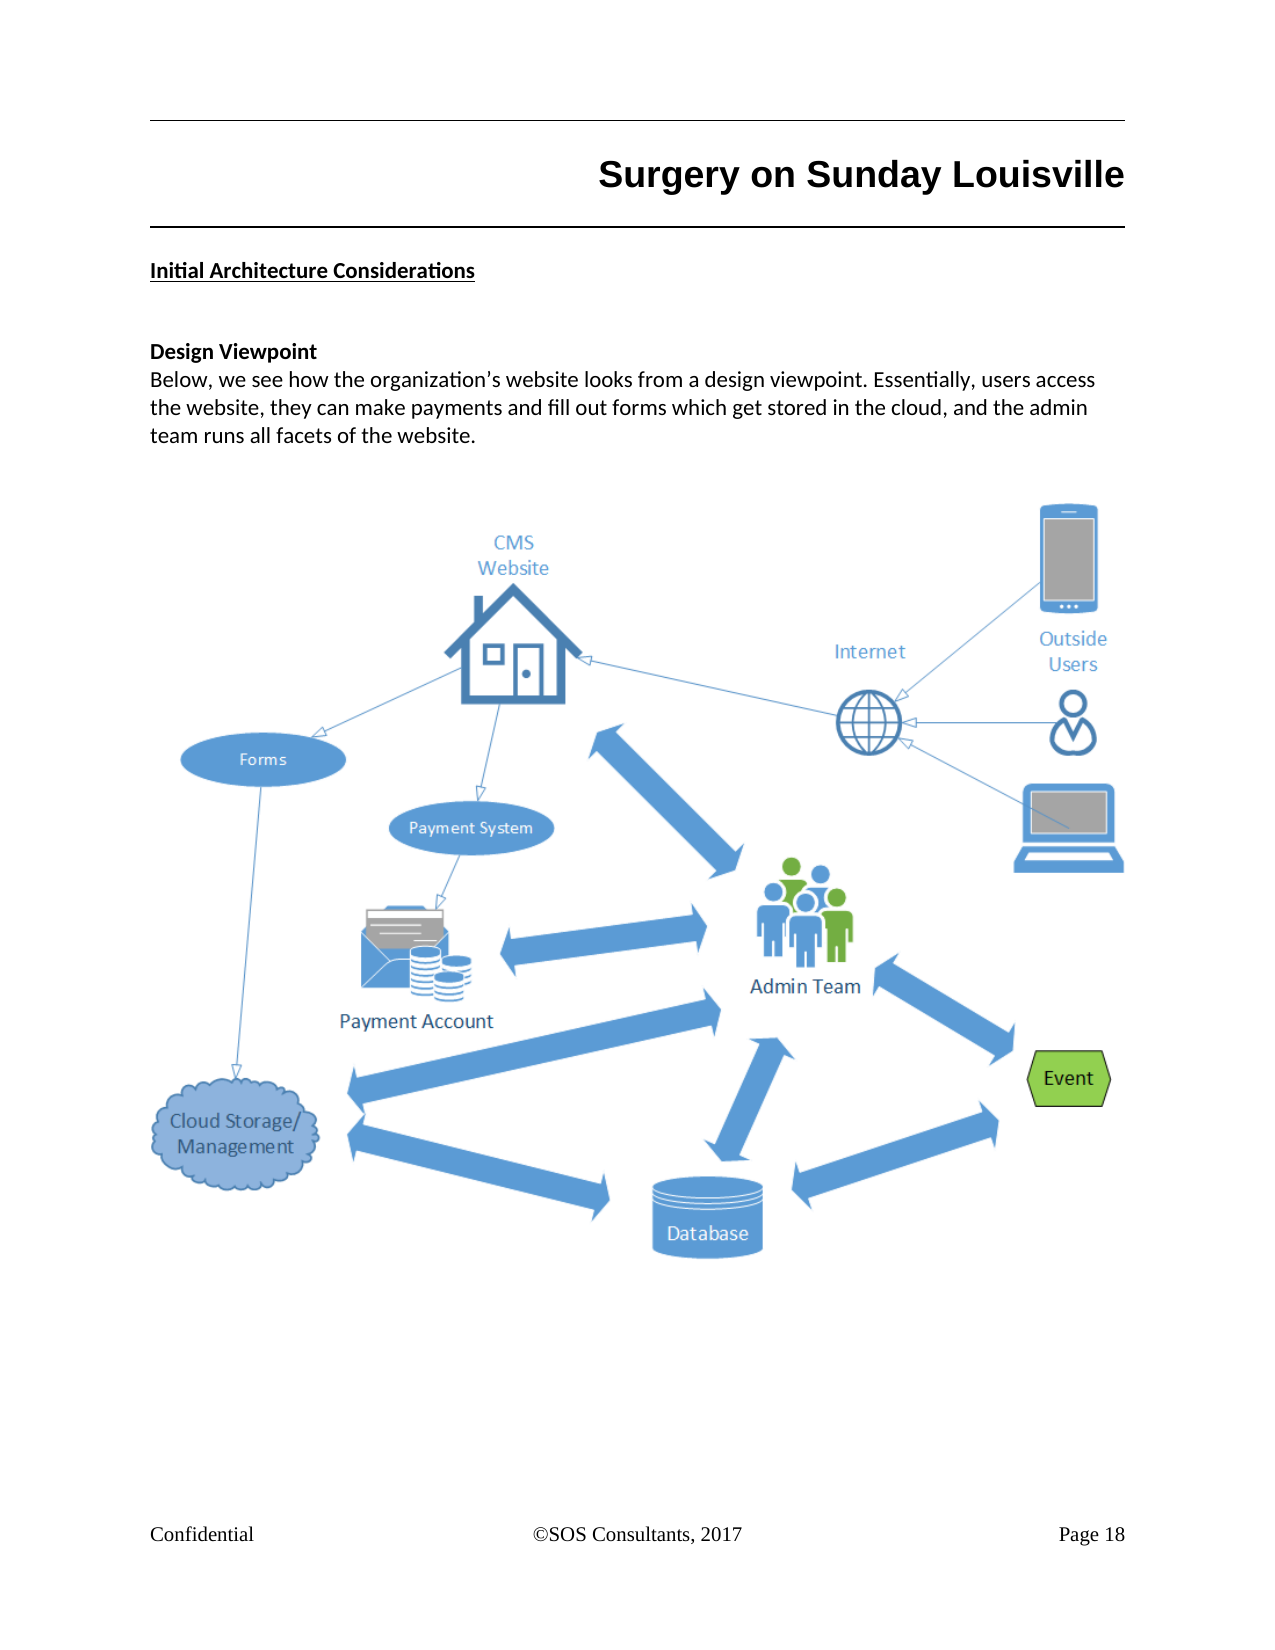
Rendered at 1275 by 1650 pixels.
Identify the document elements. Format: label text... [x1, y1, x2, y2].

text Initial Architecture Considerations [150, 256, 1125, 284]
picture [150, 502, 1125, 1260]
text Design Viewpoint [150, 337, 1125, 365]
text Below, we see how the organization’s website looks from a design viewpoint. Essentially, users access the website, they can make payments and fill out forms which get stored in the cloud, and the admin team runs all facets of the website. [150, 365, 1125, 449]
